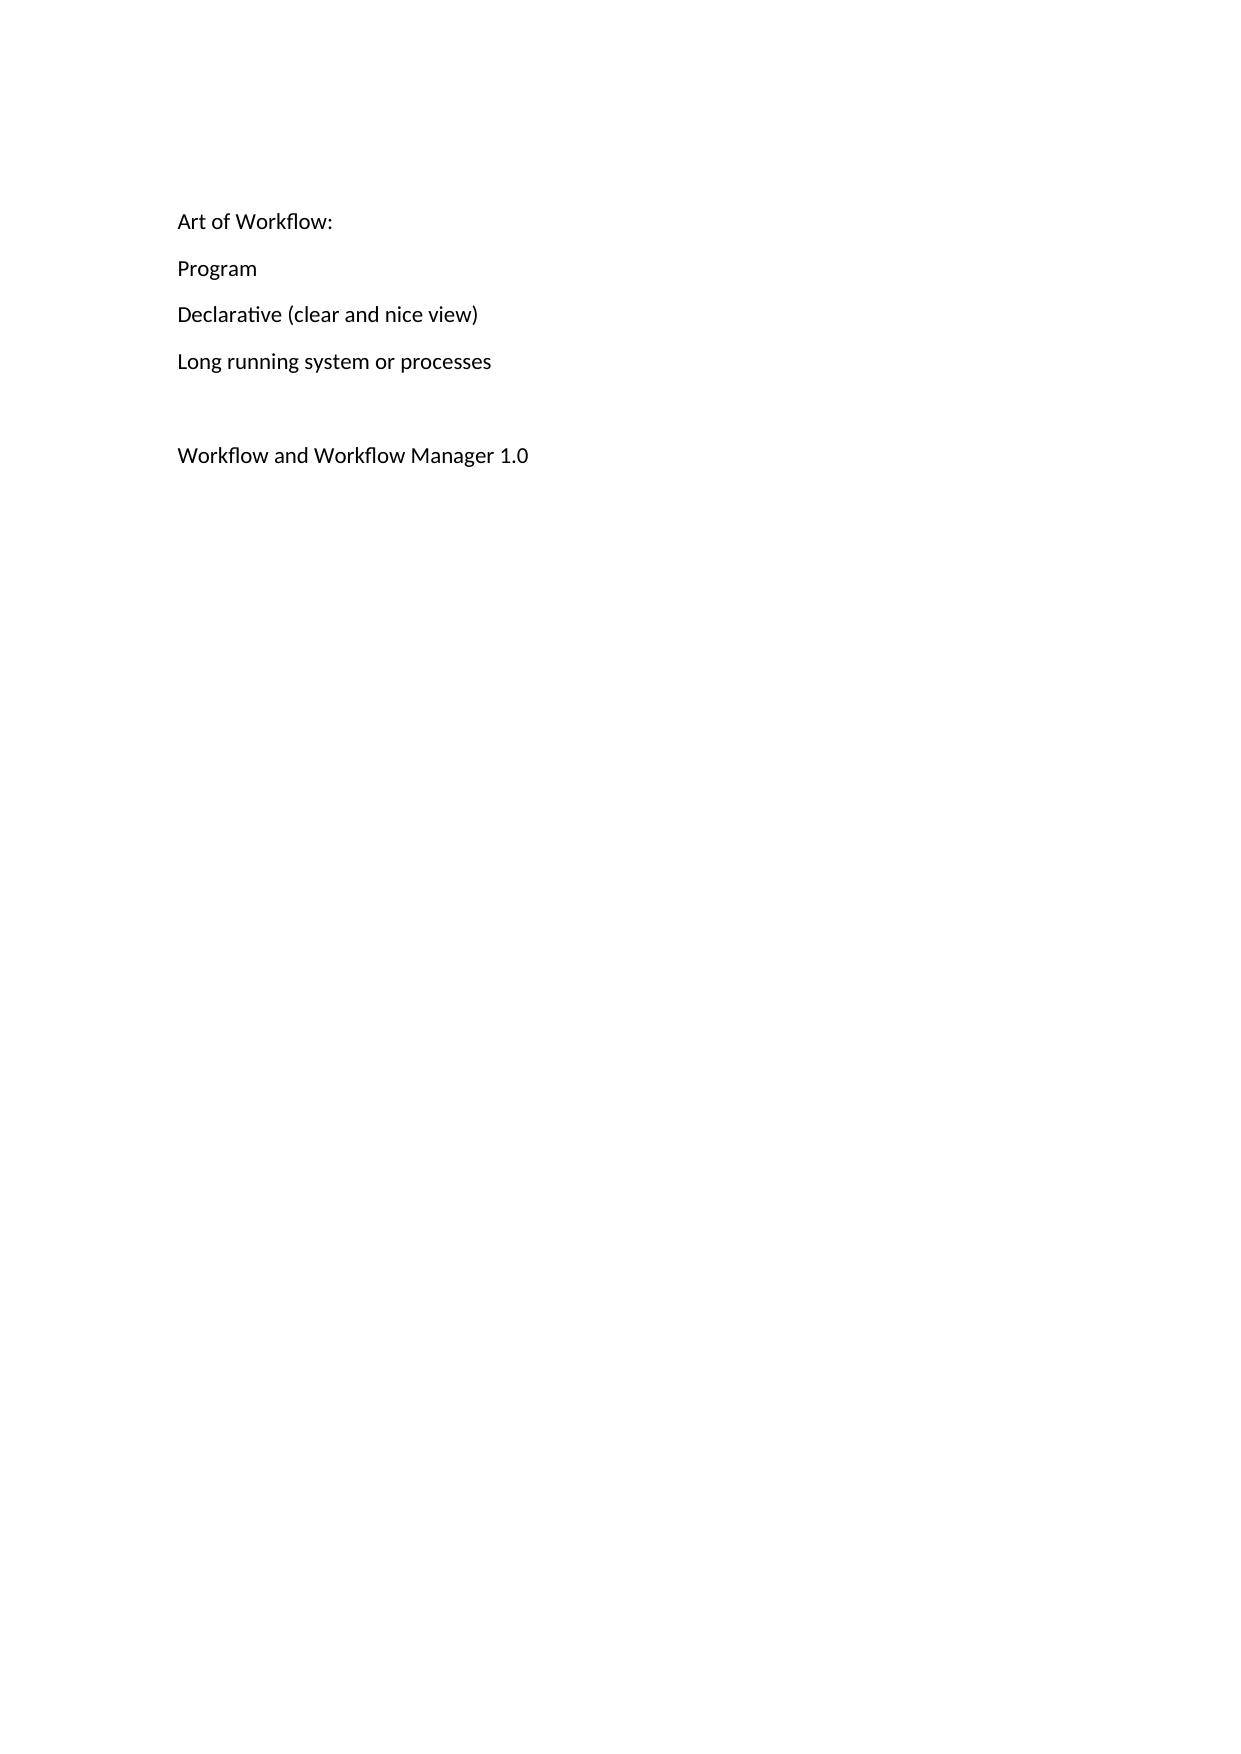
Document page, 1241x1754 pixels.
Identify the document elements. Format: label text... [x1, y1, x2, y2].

text Art of Workflow: [177, 207, 1063, 235]
text Program [177, 254, 1063, 282]
text Workflow and Workflow Manager 1.0 [177, 441, 1063, 469]
text Long running system or processes [177, 347, 1063, 375]
text Declarative (clear and nice view) [177, 301, 1063, 328]
